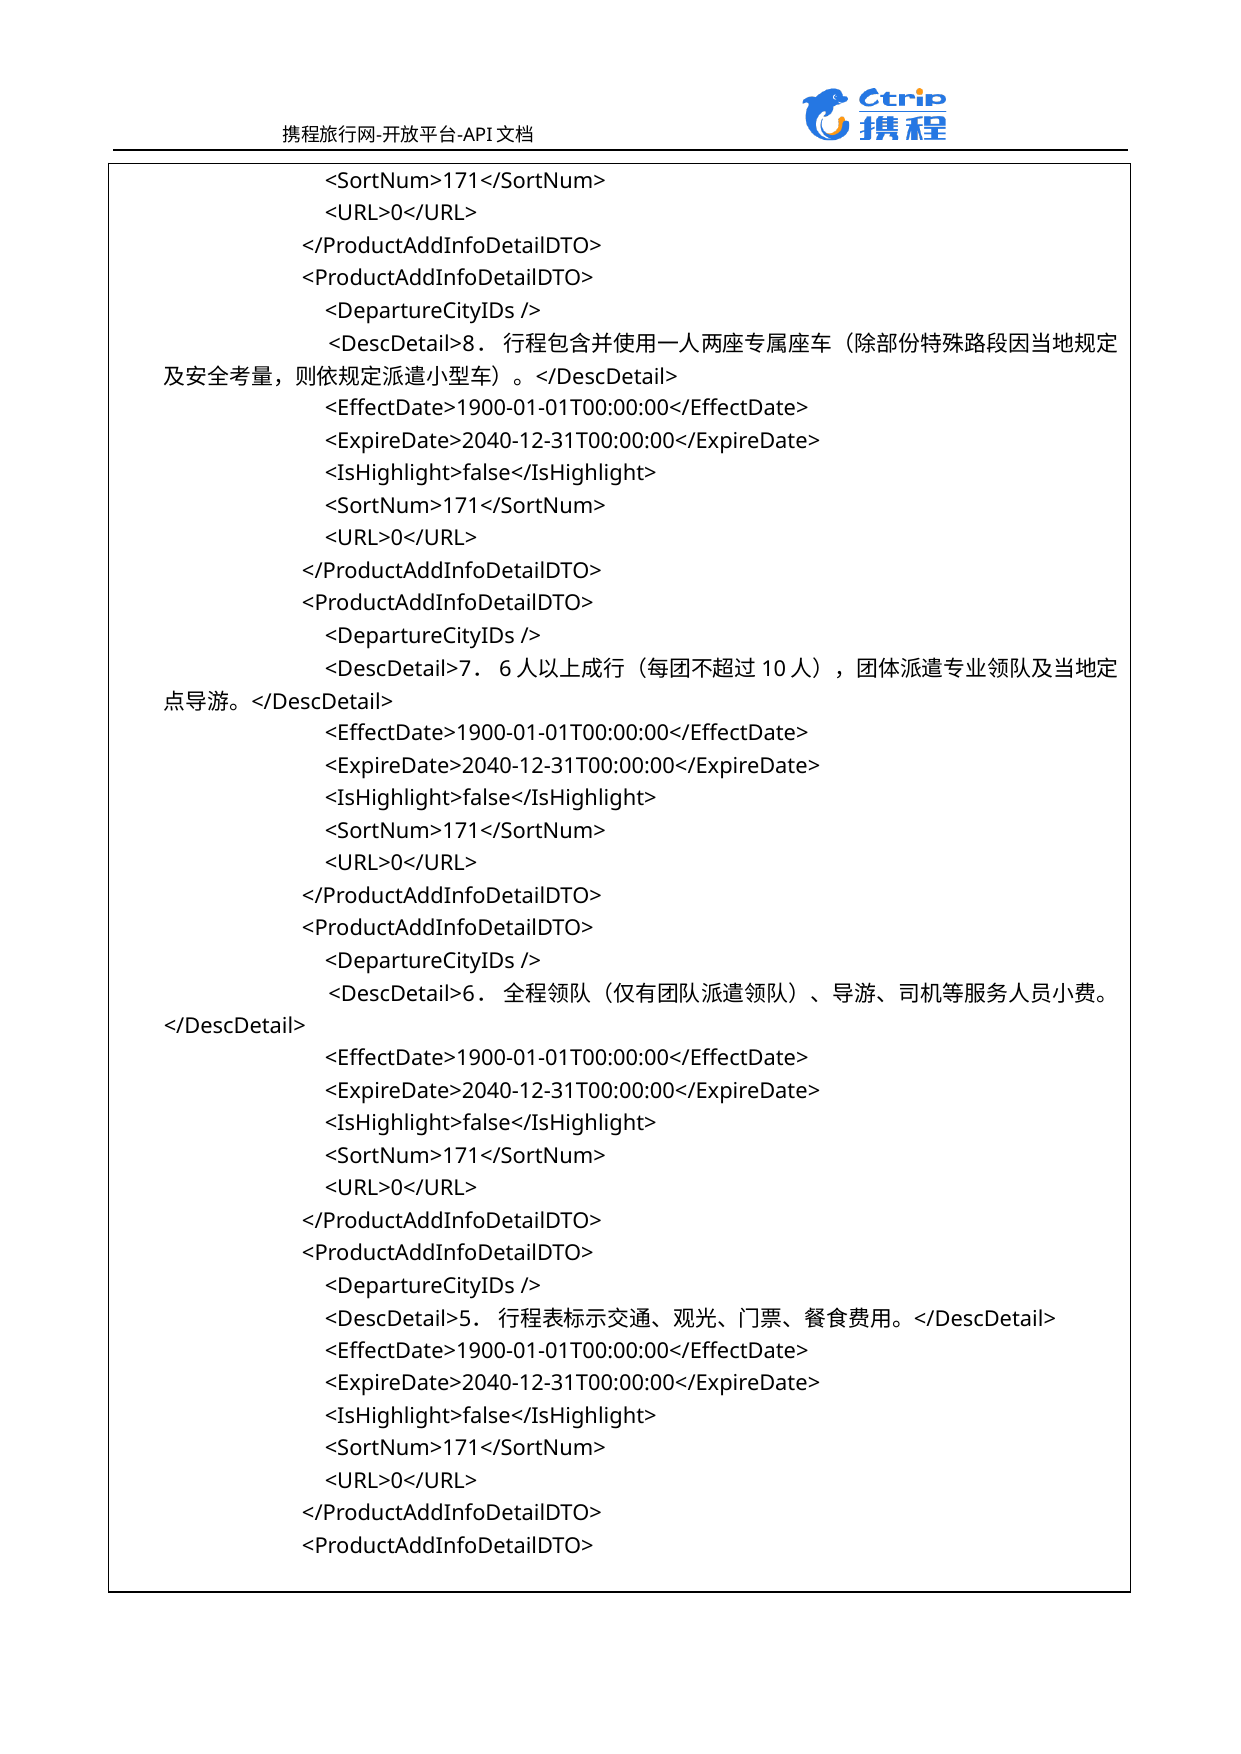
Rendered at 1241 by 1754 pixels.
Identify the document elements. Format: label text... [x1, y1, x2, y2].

picture [802, 88, 959, 142]
